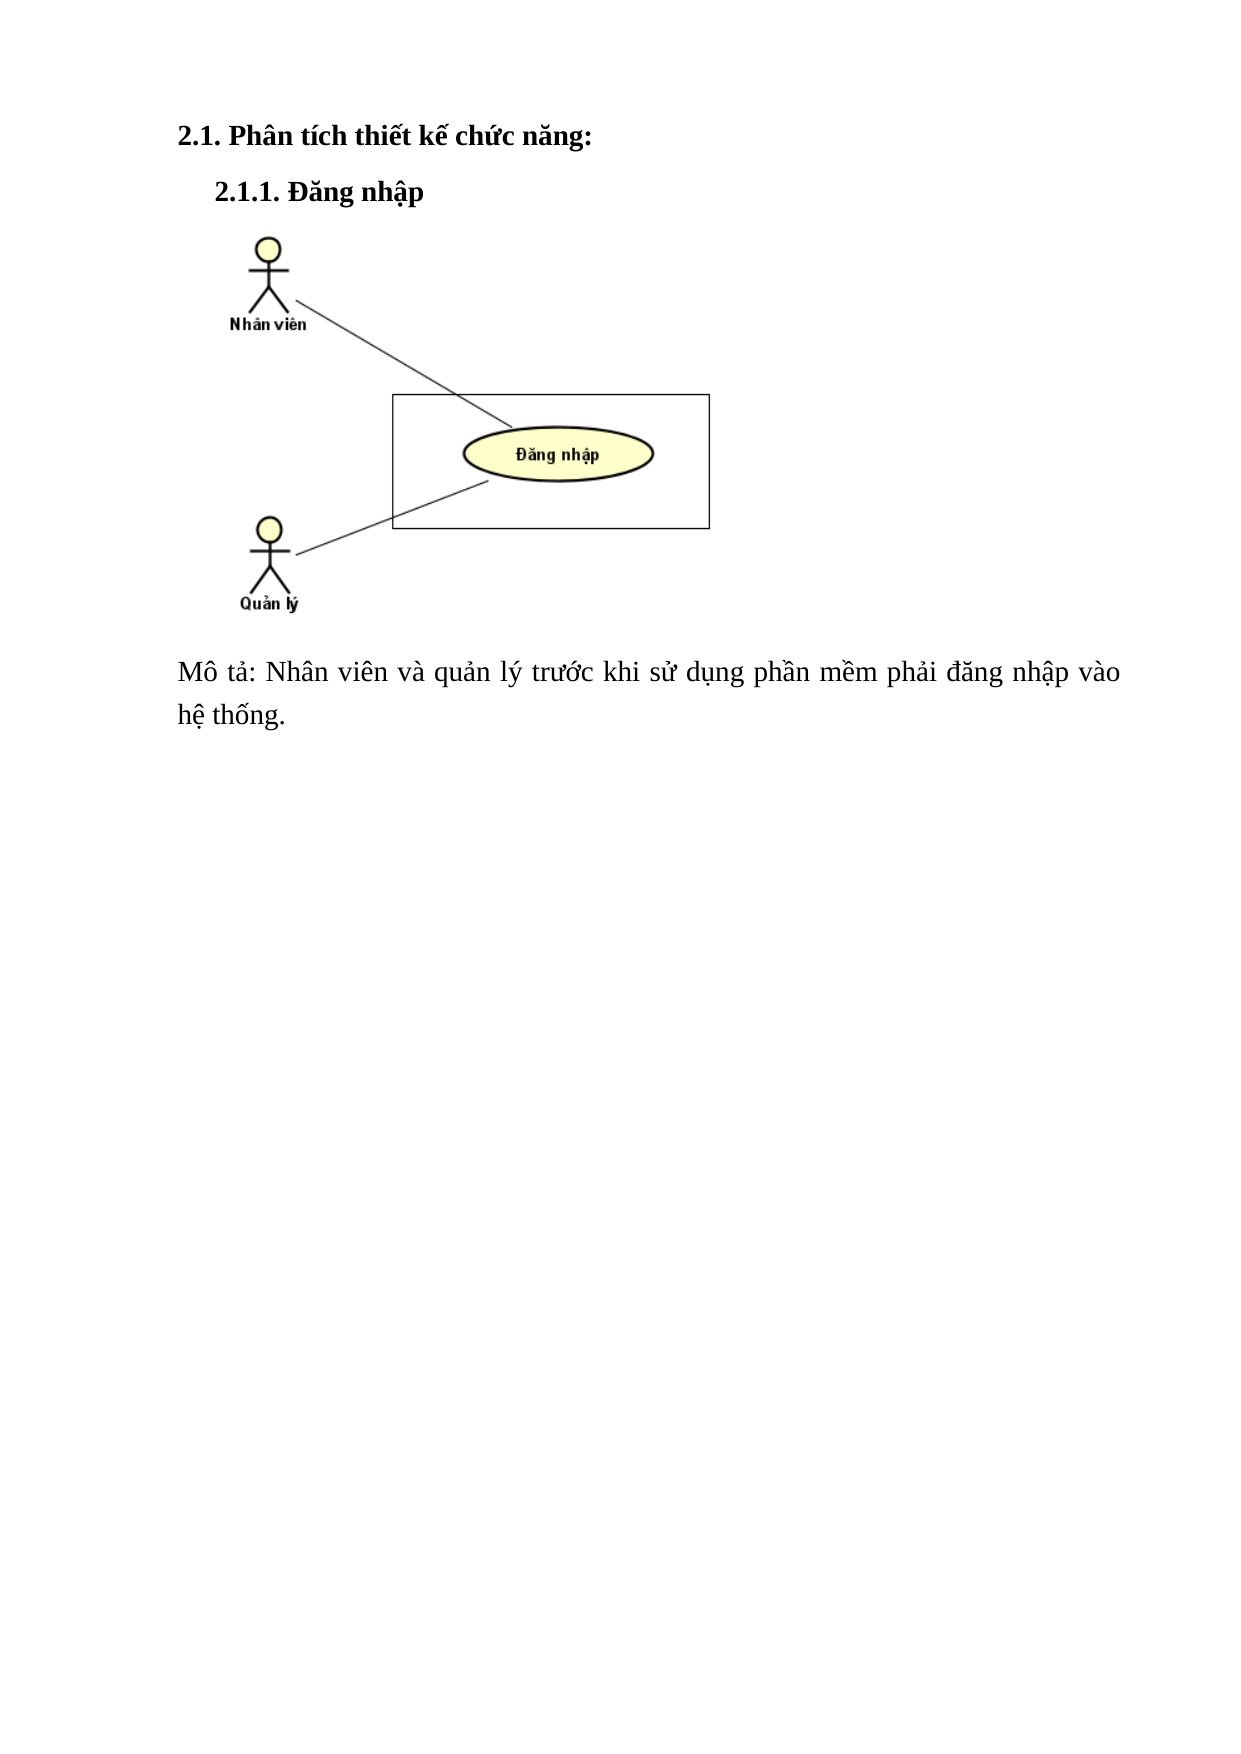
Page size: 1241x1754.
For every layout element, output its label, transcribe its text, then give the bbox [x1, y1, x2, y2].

text Phân tích thiết kế chức năng: [177, 118, 1122, 152]
text Đăng nhập [214, 174, 1122, 208]
picture [177, 230, 844, 632]
text Mô tả: Nhân viên và quản lý trước khi sử dụng phần mềm phải đăng nhập vào hệ thống. [177, 654, 1122, 731]
